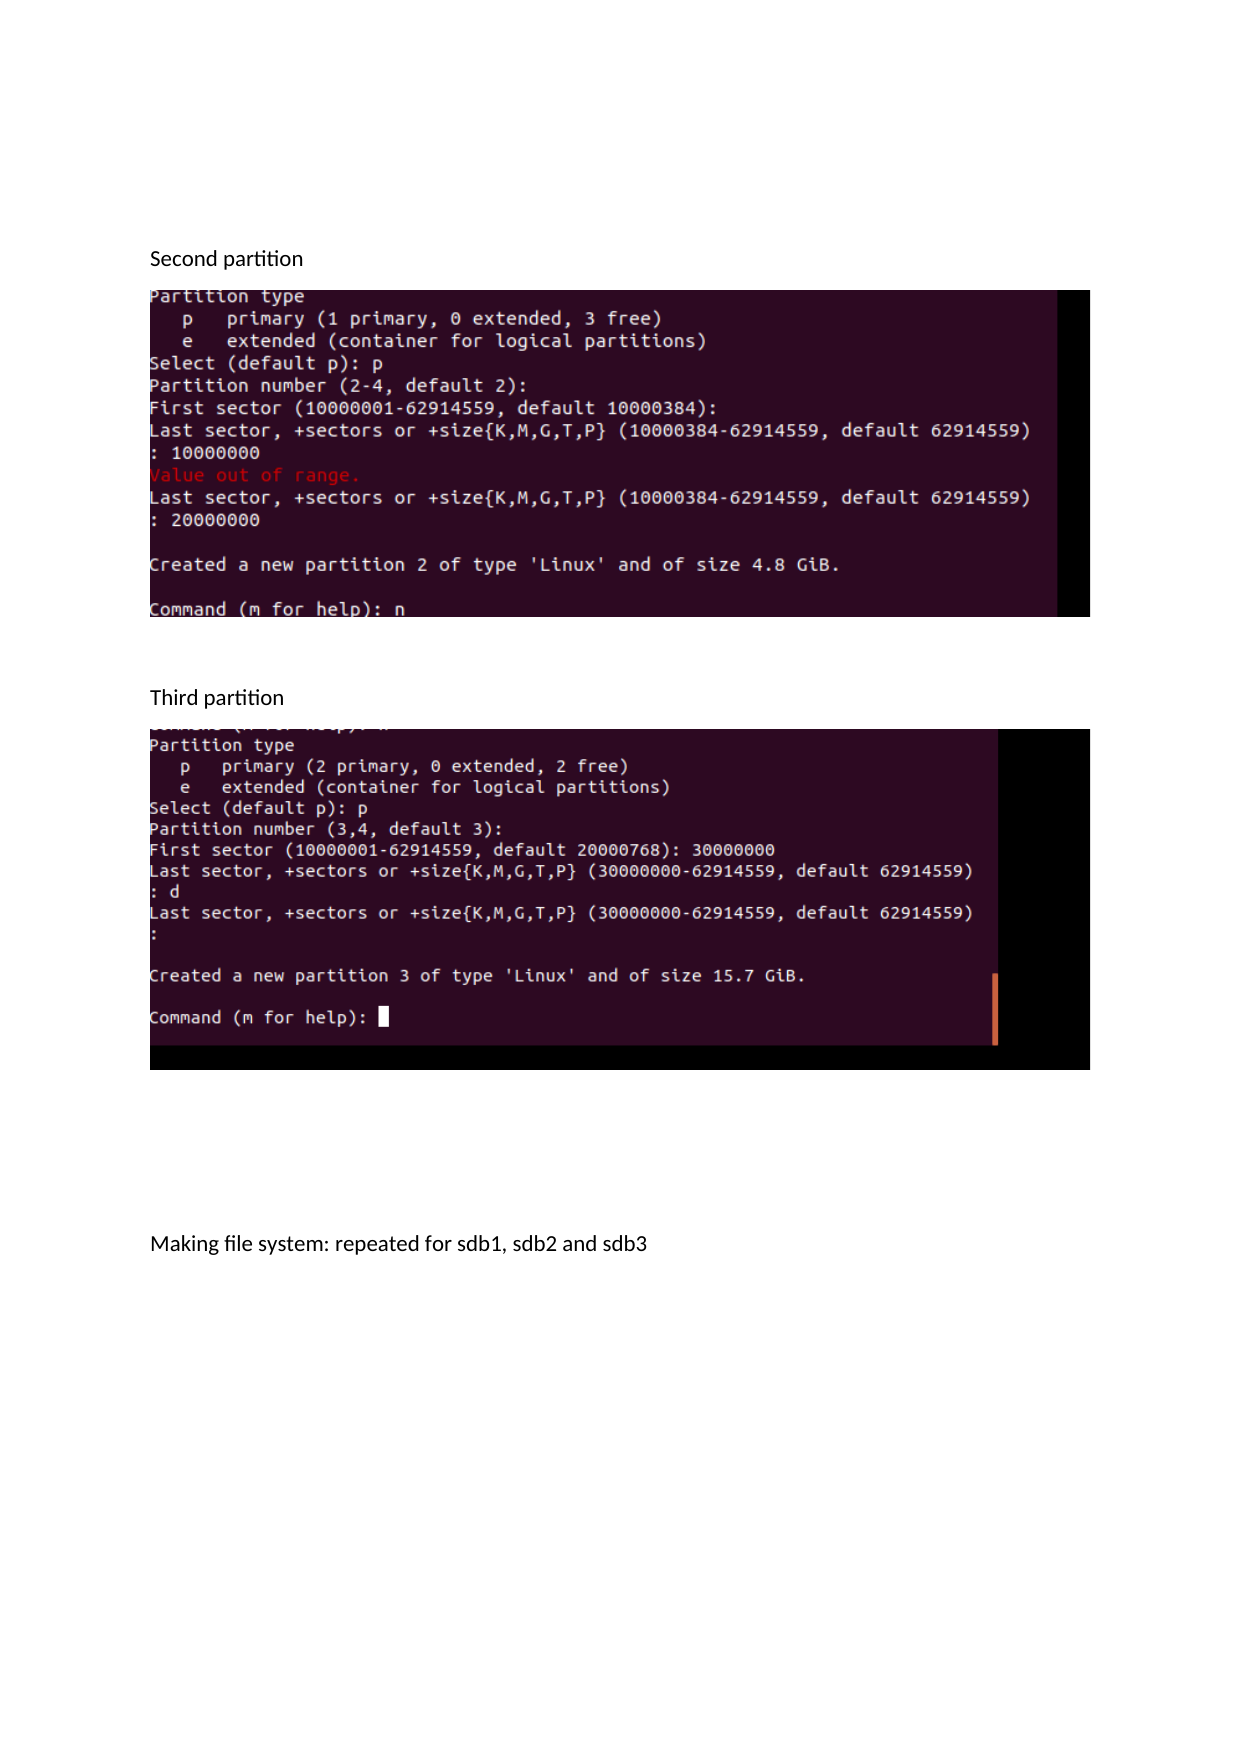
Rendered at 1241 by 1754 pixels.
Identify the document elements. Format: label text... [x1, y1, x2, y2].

picture [150, 729, 1091, 1070]
picture [150, 290, 1091, 617]
text Second partition [150, 244, 1090, 272]
text Third partition [150, 683, 1090, 711]
text Making file system: repeated for sdb1, sdb2 and sdb3 [150, 1229, 1090, 1257]
